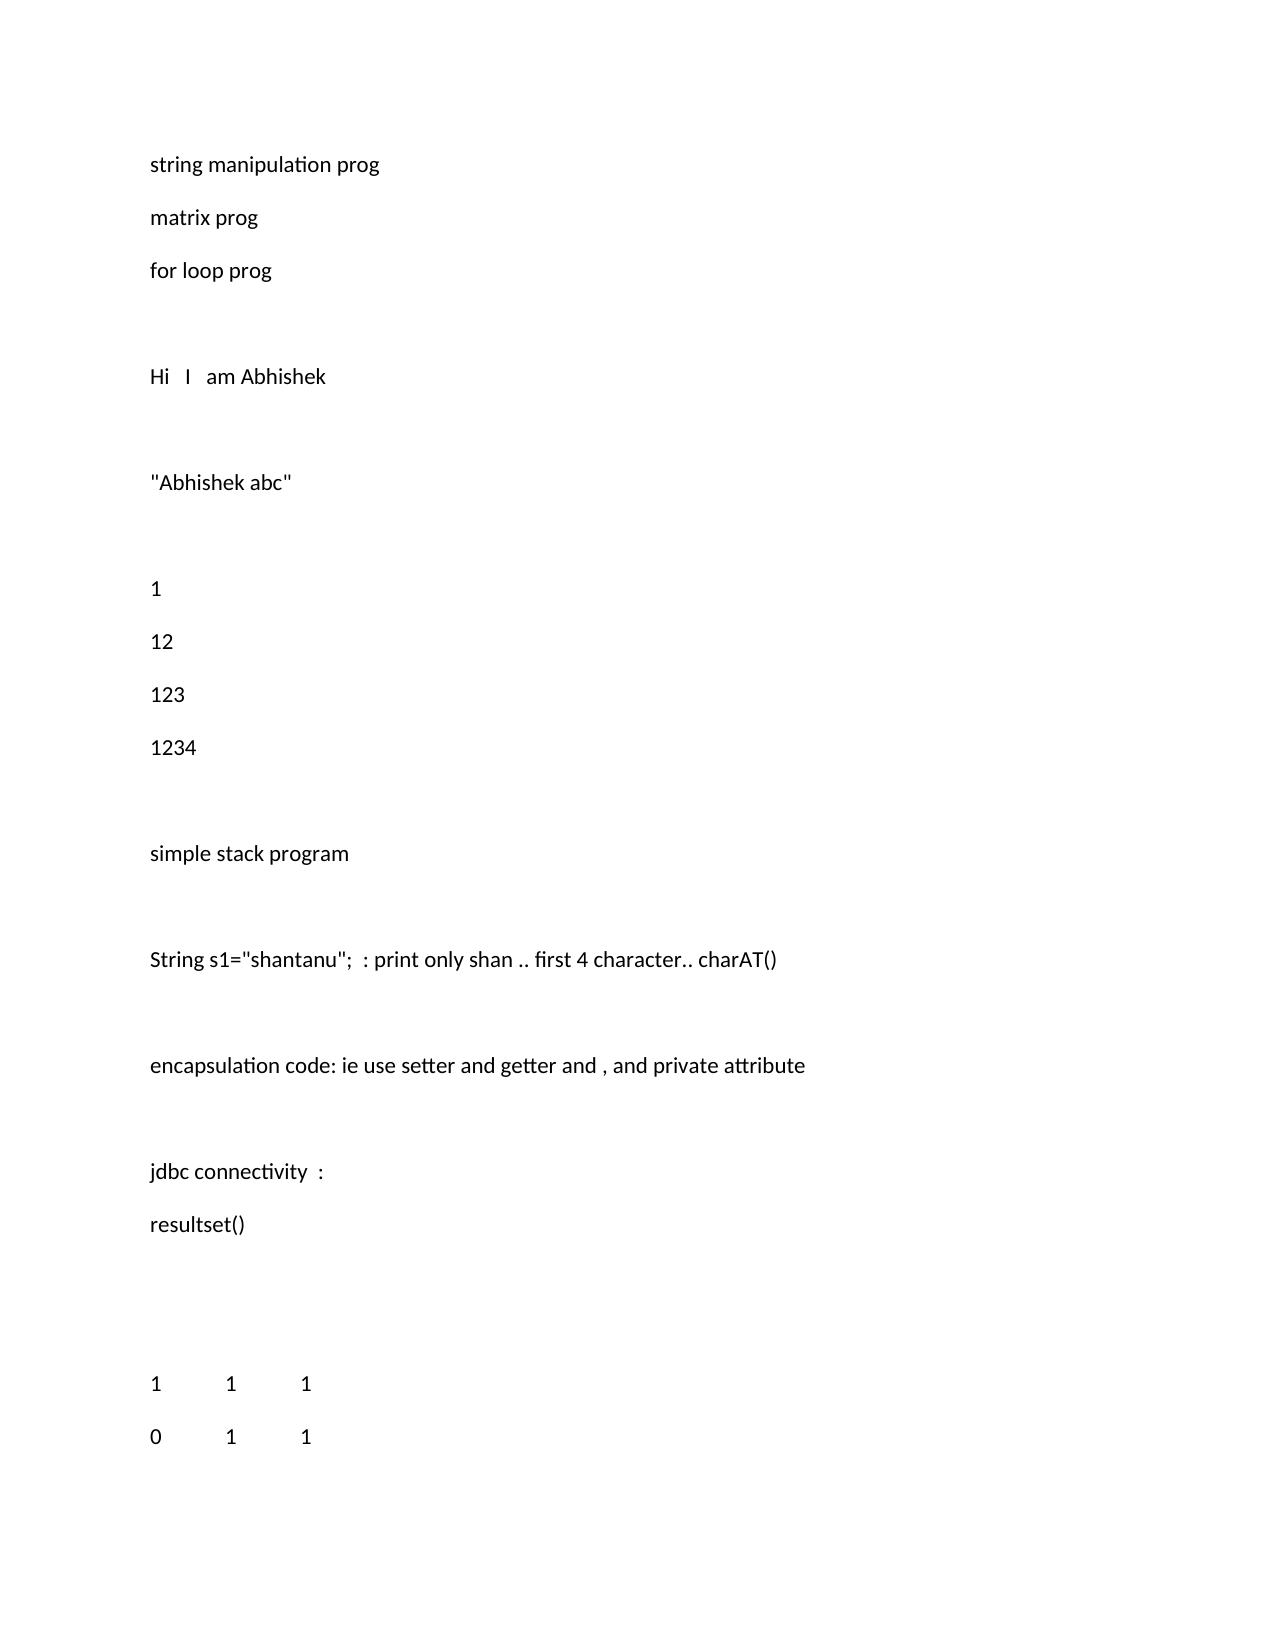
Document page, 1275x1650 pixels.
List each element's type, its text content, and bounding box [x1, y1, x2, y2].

text 123 [150, 680, 1125, 708]
text jdbc connectivity : [150, 1157, 1125, 1185]
text 1234 [150, 733, 1125, 761]
text Hi I am Abhishek [150, 362, 1125, 390]
text 1 [150, 574, 1125, 602]
text string manipulation prog [150, 150, 1125, 178]
text encapsulation code: ie use setter and getter and , and private attribute [150, 1051, 1125, 1079]
text resultset() [150, 1210, 1125, 1238]
text "Abhishek abc" [150, 468, 1125, 496]
text String s1="shantanu"; : print only shan .. first 4 character.. charAT() [150, 945, 1125, 973]
text for loop prog [150, 256, 1125, 284]
text 12 [150, 627, 1125, 655]
text 1 1 1 [150, 1369, 1125, 1397]
text 0 1 1 [150, 1422, 1125, 1451]
text matrix prog [150, 203, 1125, 231]
text simple stack program [150, 839, 1125, 867]
